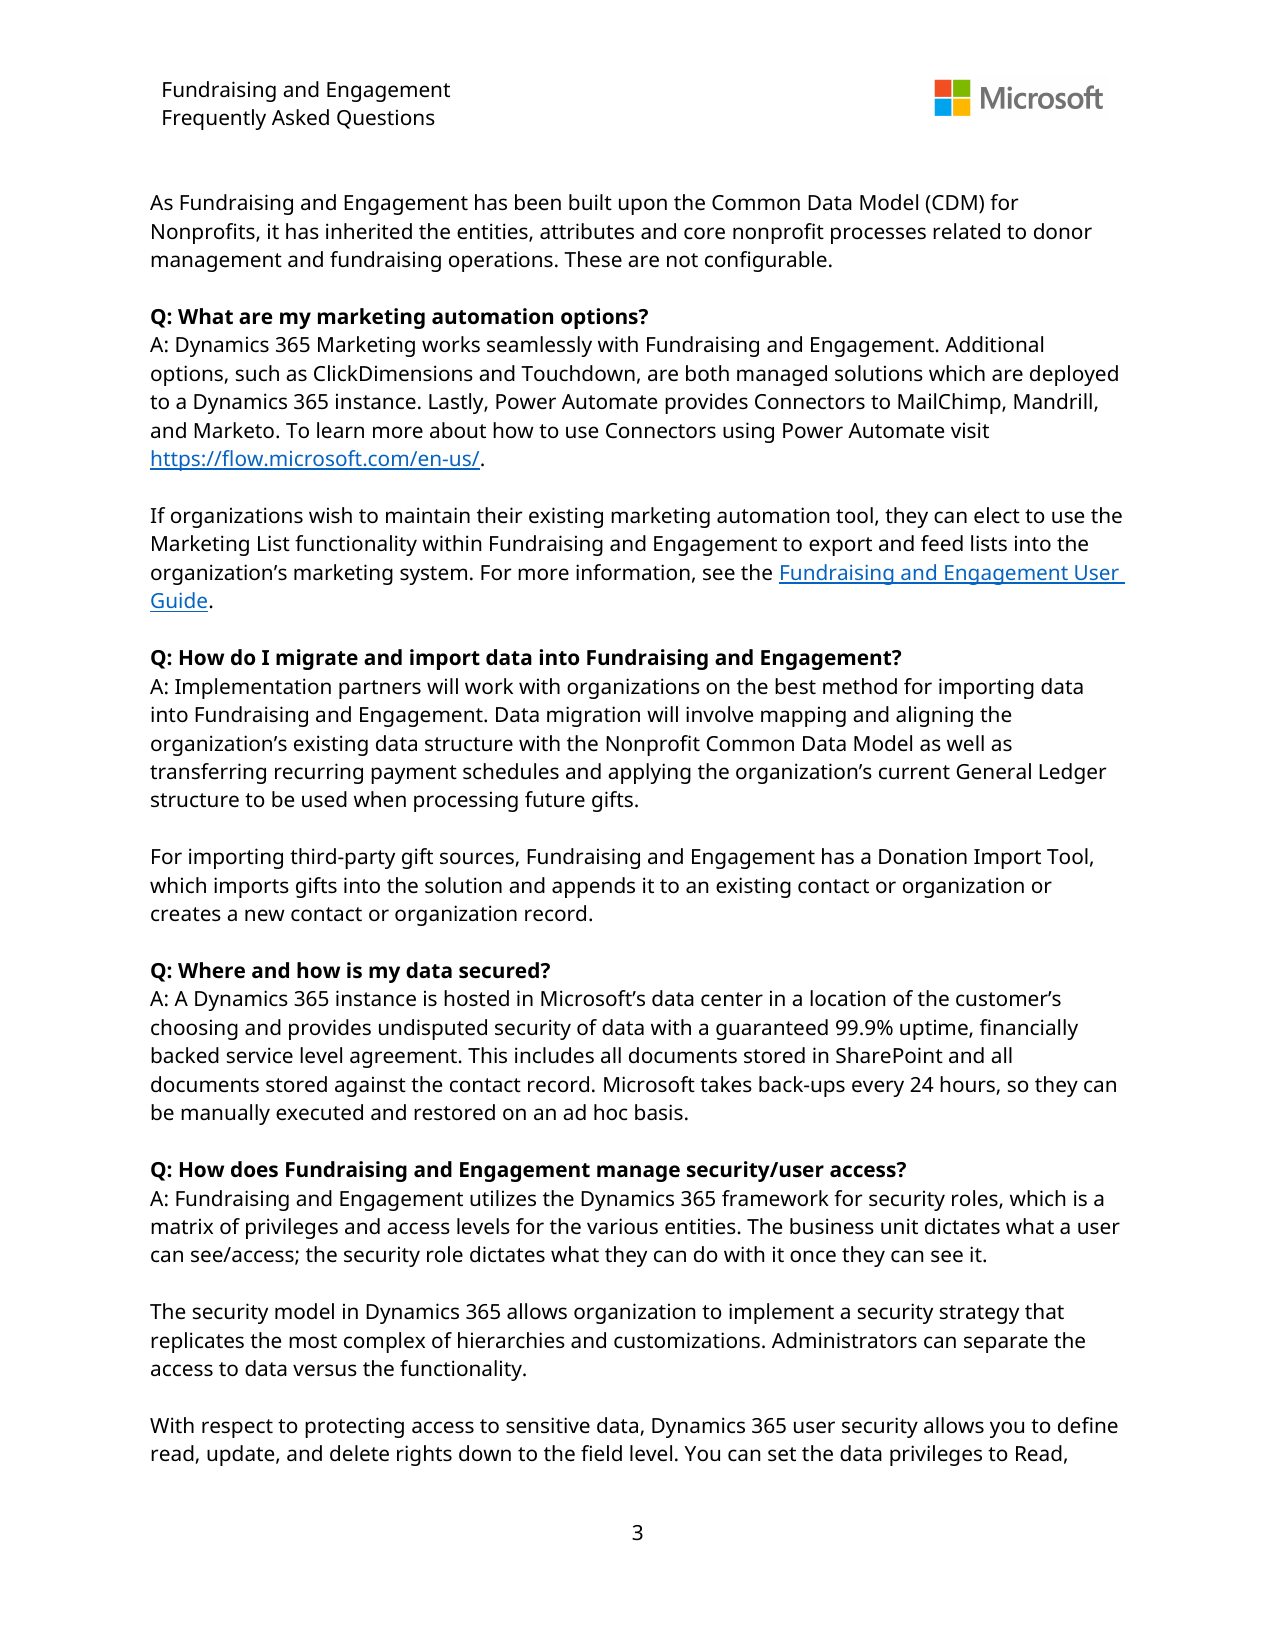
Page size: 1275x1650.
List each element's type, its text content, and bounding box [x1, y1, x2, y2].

text For importing third-party gift sources, Fundraising and Engagement has a Donation Import Tool, which imports gifts into the solution and appends it to an existing contact or organization or creates a new contact or organization record. [150, 842, 1125, 928]
text As Fundraising and Engagement has been built upon the Common Data Model (CDM) for Nonprofits, it has inherited the entities, attributes and core nonprofit processes related to donor management and fundraising operations. These are not configurable. [150, 188, 1125, 274]
text A: Implementation partners will work with organizations on the best method for importing data into Fundraising and Engagement. Data migration will involve mapping and aligning the organization’s existing data structure with the Nonprofit Common Data Model as well as transferring recurring payment schedules and applying the organization’s current General Ledger structure to be used when processing future gifts. [150, 672, 1125, 814]
picture [934, 75, 1109, 120]
subtitle Q: What are my marketing automation options? [150, 302, 1125, 331]
subtitle Q: How do I migrate and import data into Fundraising and Engagement? [150, 643, 1125, 672]
text The security model in Dynamics 365 allows organization to implement a security strategy that replicates the most complex of hierarchies and customizations. Administrators can separate the access to data versus the functionality. [150, 1297, 1125, 1383]
text If organizations wish to maintain their existing marketing automation tool, they can elect to use the Marketing List functionality within Fundraising and Engagement to export and feed lists into the organization’s marketing system. For more information, see the Fundraising and Engagement User Guide. [150, 501, 1125, 615]
subtitle Q: How does Fundraising and Engagement manage security/user access? [150, 1155, 1125, 1184]
text A: Fundraising and Engagement utilizes the Dynamics 365 framework for security roles, which is a matrix of privileges and access levels for the various entities. The business unit dictates what a user can see/access; the security role dictates what they can do with it once they can see it. [150, 1184, 1125, 1269]
text A: Dynamics 365 Marketing works seamlessly with Fundraising and Engagement. Additional options, such as ClickDimensions and Touchdown, are both managed solutions which are deployed to a Dynamics 365 instance. Lastly, Power Automate provides Connectors to MailChimp, Mandrill, and Marketo. To learn more about how to use Connectors using Power Automate visit https://flow.microsoft.com/en-us/. [150, 331, 1125, 473]
subtitle Q: Where and how is my data secured? [150, 956, 1125, 984]
text A: A Dynamics 365 instance is hosted in Microsoft’s data center in a location of the customer’s choosing and provides undisputed security of data with a guaranteed 99.9% uptime, financially backed service level agreement. This includes all documents stored in SharePoint and all documents stored against the contact record. Microsoft takes back-ups every 24 hours, so they can be manually executed and restored on an ad hoc basis. [150, 984, 1125, 1127]
